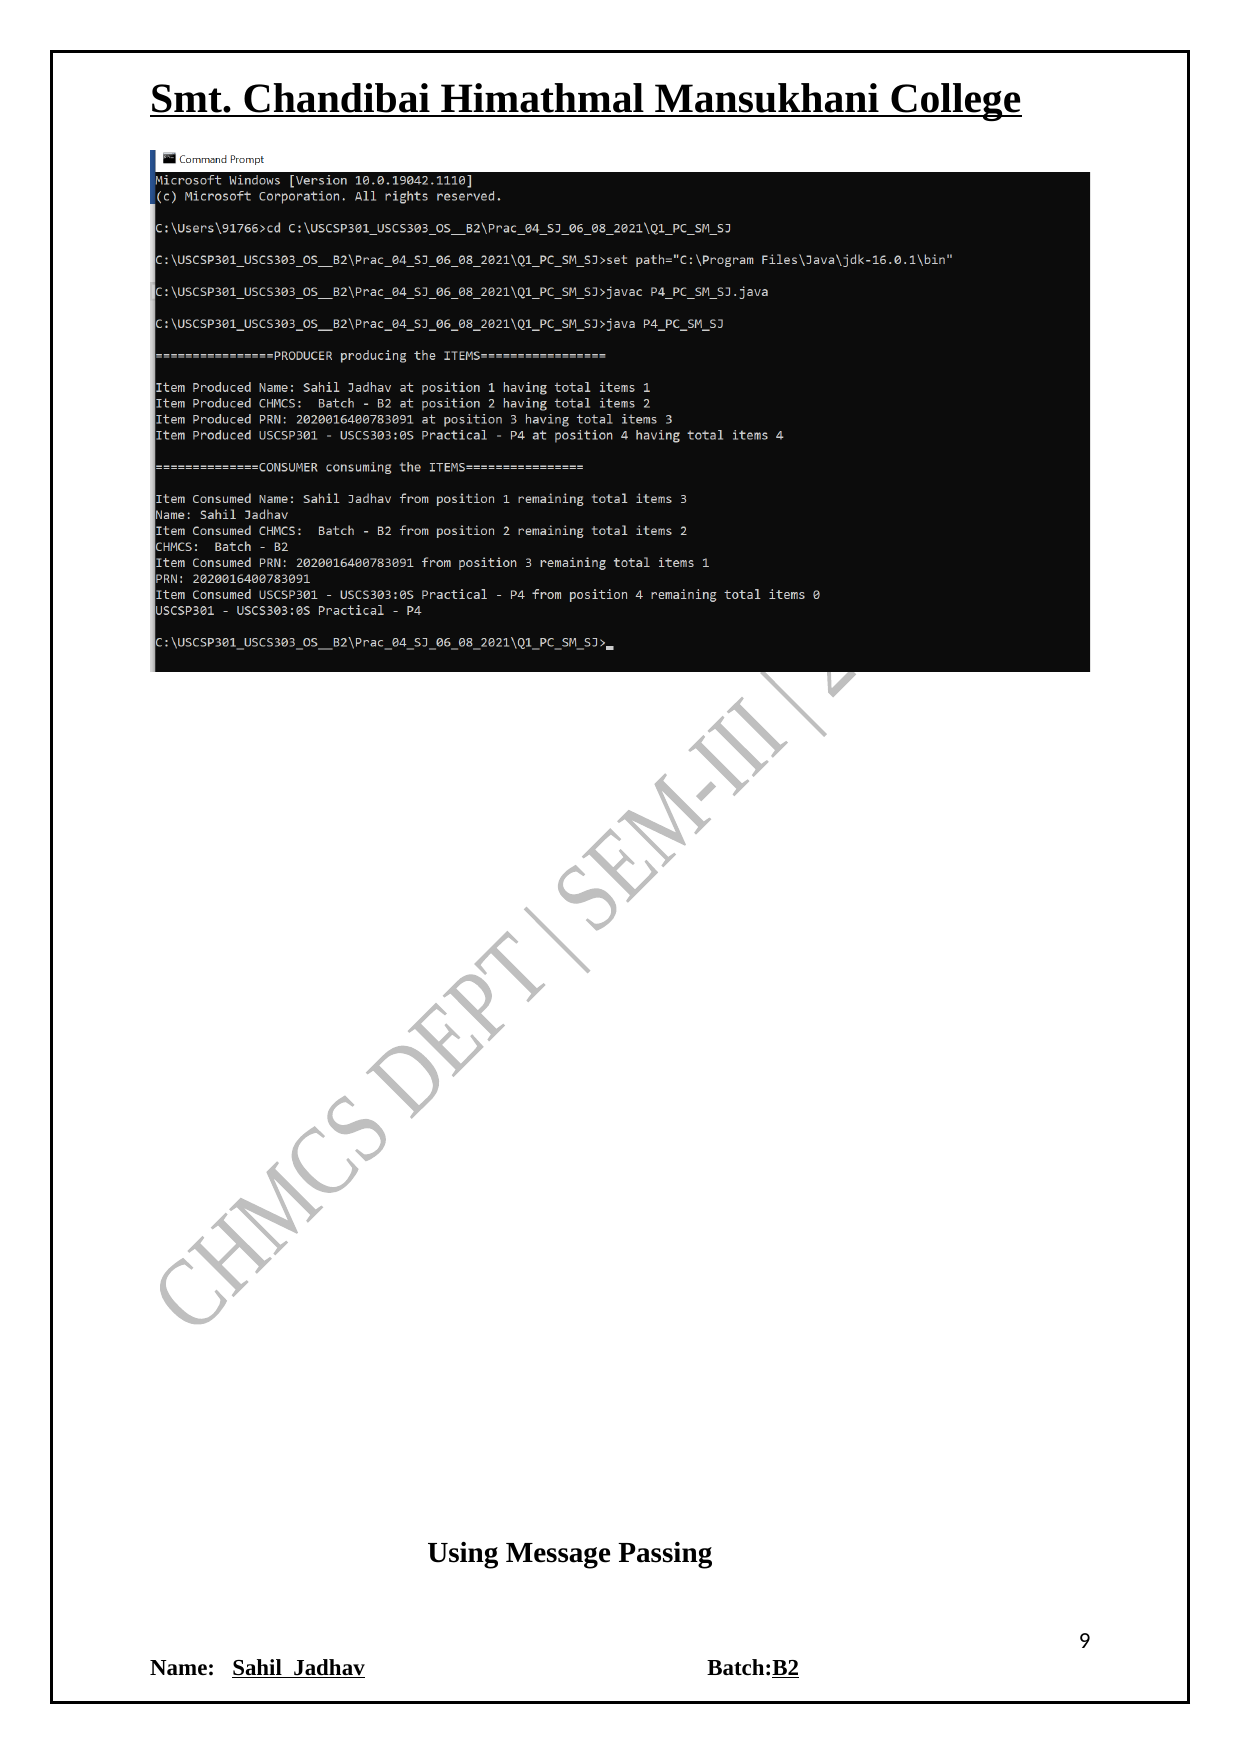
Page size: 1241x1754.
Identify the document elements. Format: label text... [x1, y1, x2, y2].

picture [150, 150, 1091, 672]
subtitle Using Message Passing [150, 1535, 1090, 1569]
